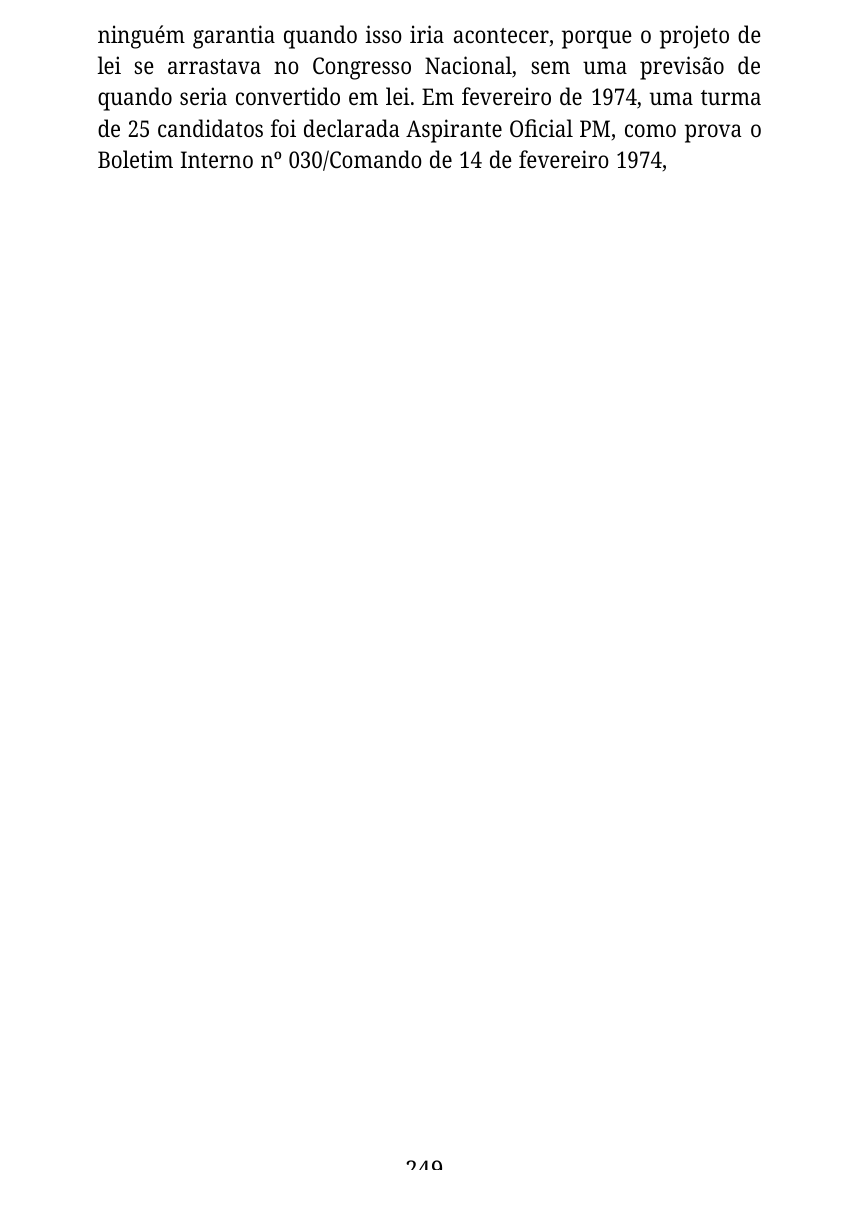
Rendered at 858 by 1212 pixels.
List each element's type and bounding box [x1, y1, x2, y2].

text [97, 19, 762, 175]
